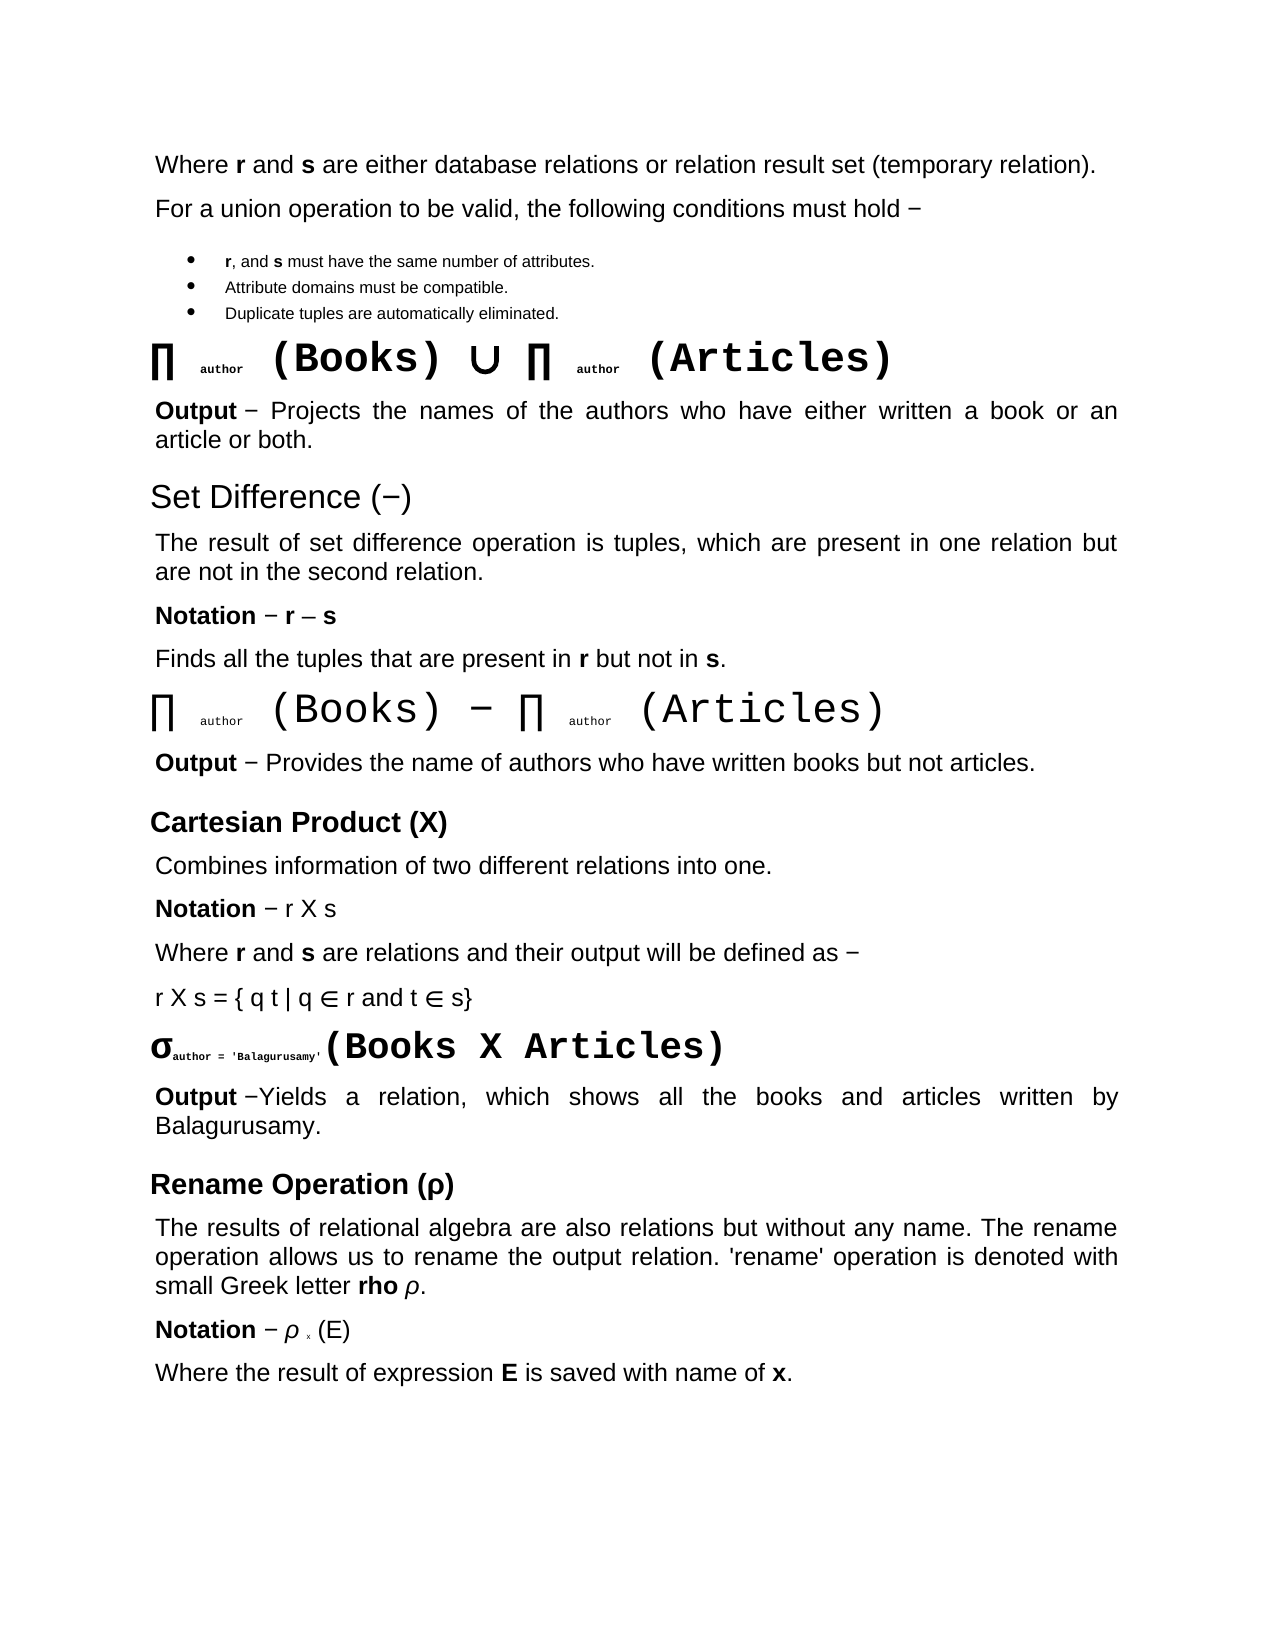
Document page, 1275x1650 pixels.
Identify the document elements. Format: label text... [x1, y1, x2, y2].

text Notation − r Χ s [155, 894, 1120, 923]
text Where r and s are relations and their output will be defined as − [155, 938, 1120, 967]
text Output − Provides the name of authors who have written books but not articles. [155, 748, 1120, 777]
text Output − Projects the names of the authors who have either written a book or an article or both. [155, 396, 1120, 454]
list r, and s must have the same number of attributes. [187, 252, 1125, 272]
text Where the result of expression E is saved with name of x. [155, 1358, 1120, 1387]
text Output −Yields a relation, which shows all the books and articles written by Balagurusamy. [155, 1082, 1120, 1139]
text Set Difference (−) [150, 477, 1125, 516]
text Rename Operation (ρ) [150, 1163, 1125, 1201]
text The results of relational algebra are also relations but without any name. The rename operation allows us to rename the output relation. 'rename' operation is denoted with small Greek letter rho ρ. [155, 1213, 1120, 1300]
text σauthor = 'Balagurusamy'(Books Χ Articles) [150, 1027, 1125, 1069]
list Attribute domains must be compatible. [187, 278, 1125, 298]
text ∏ author (Books) ∪ ∏ author (Articles) [150, 330, 1125, 384]
text Combines information of two different relations into one. [155, 851, 1120, 879]
list Duplicate tuples are automatically eliminated. [187, 304, 1125, 324]
text Notation − ρ x (E) [155, 1315, 1120, 1343]
text Where r and s are either database relations or relation result set (temporary relation). [155, 150, 1120, 179]
text For a union operation to be valid, the following conditions must hold − [155, 194, 1120, 222]
text Finds all the tuples that are present in r but not in s. [155, 644, 1120, 673]
text Notation − r – s [155, 601, 1120, 629]
text Cartesian Product (Χ) [150, 800, 1125, 838]
text The result of set difference operation is tuples, which are present in one relation but are not in the second relation. [155, 528, 1120, 586]
text ∏ author (Books) − ∏ author (Articles) [150, 688, 1125, 735]
text r Χ s = { q t | q ∈ r and t ∈ s} [155, 982, 1120, 1012]
